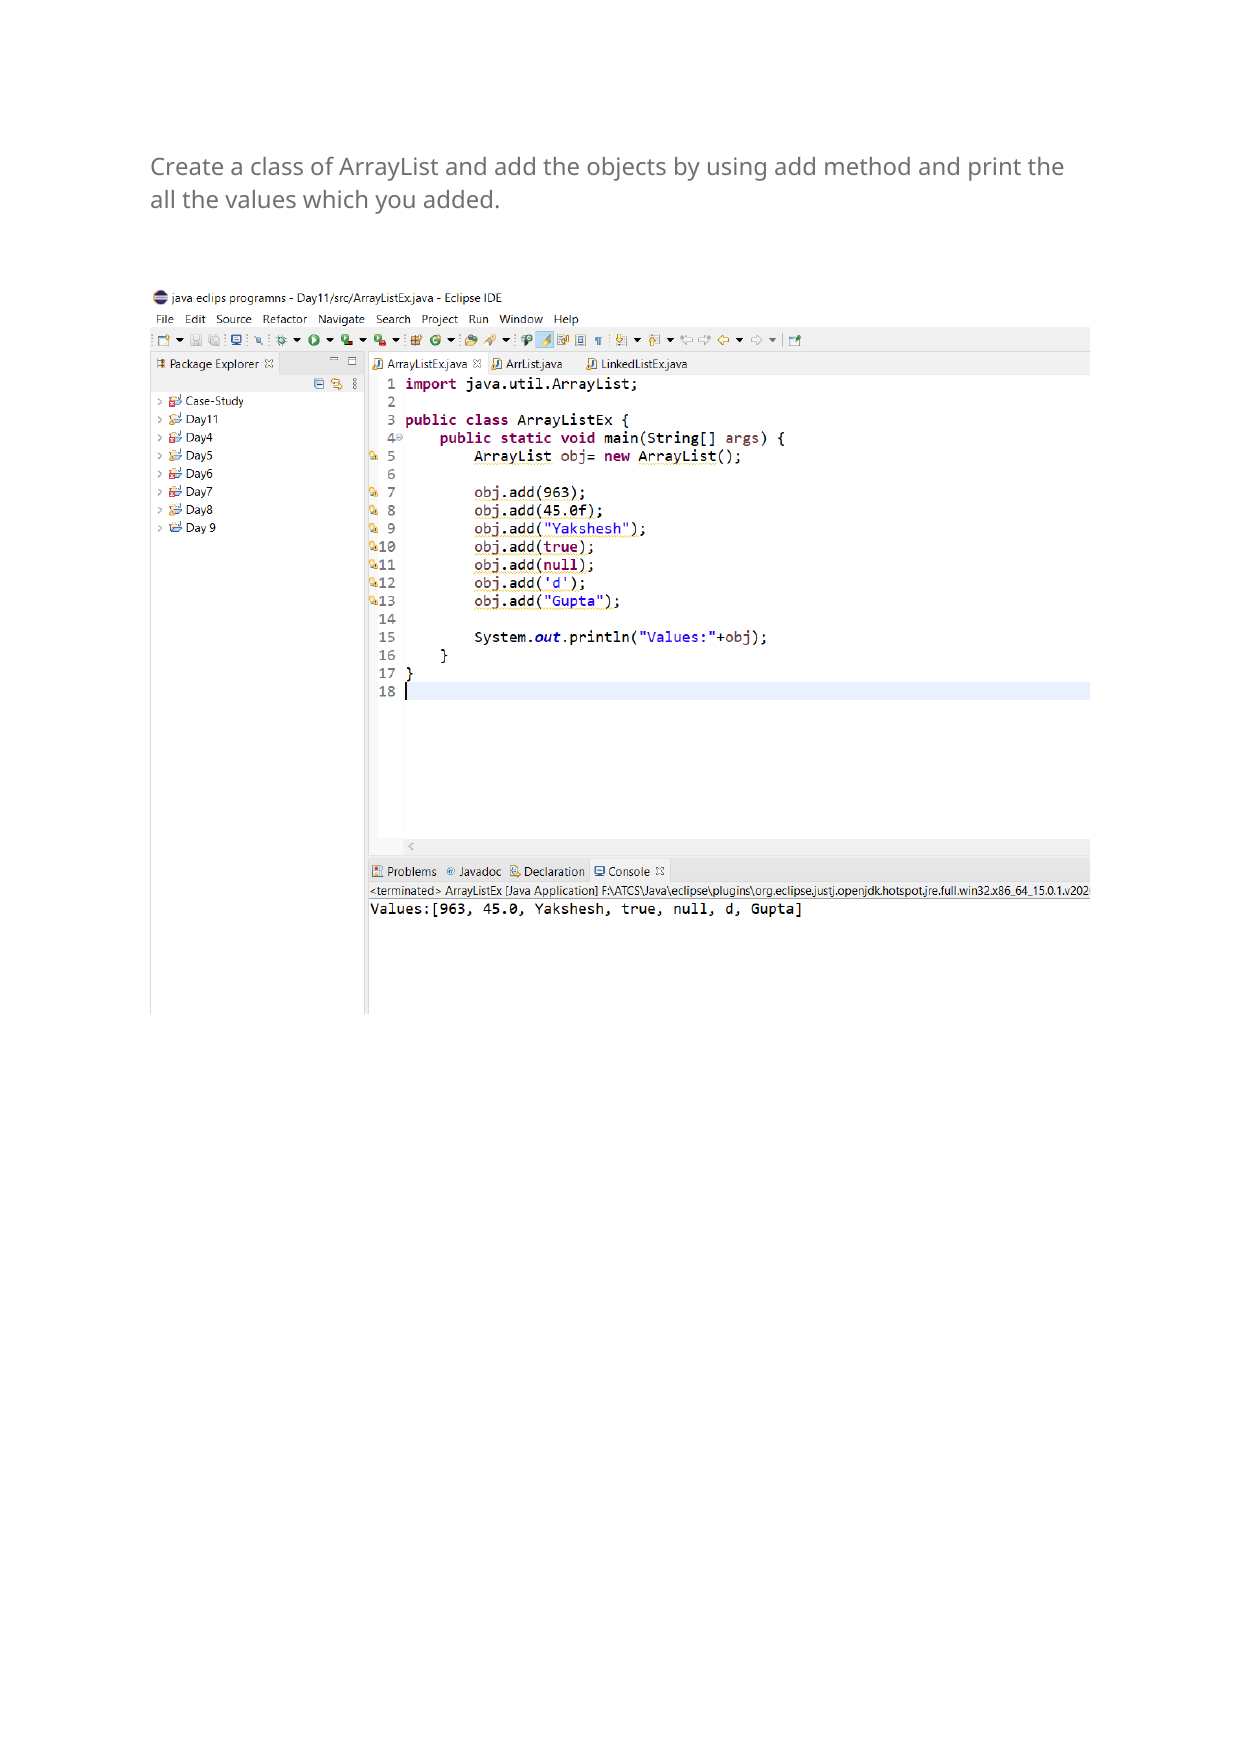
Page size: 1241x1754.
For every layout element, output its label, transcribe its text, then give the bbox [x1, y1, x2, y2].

picture [150, 286, 1091, 1014]
text Create a class of ArrayList and add the objects by using add method and print the all the values which you added. [150, 150, 1090, 215]
